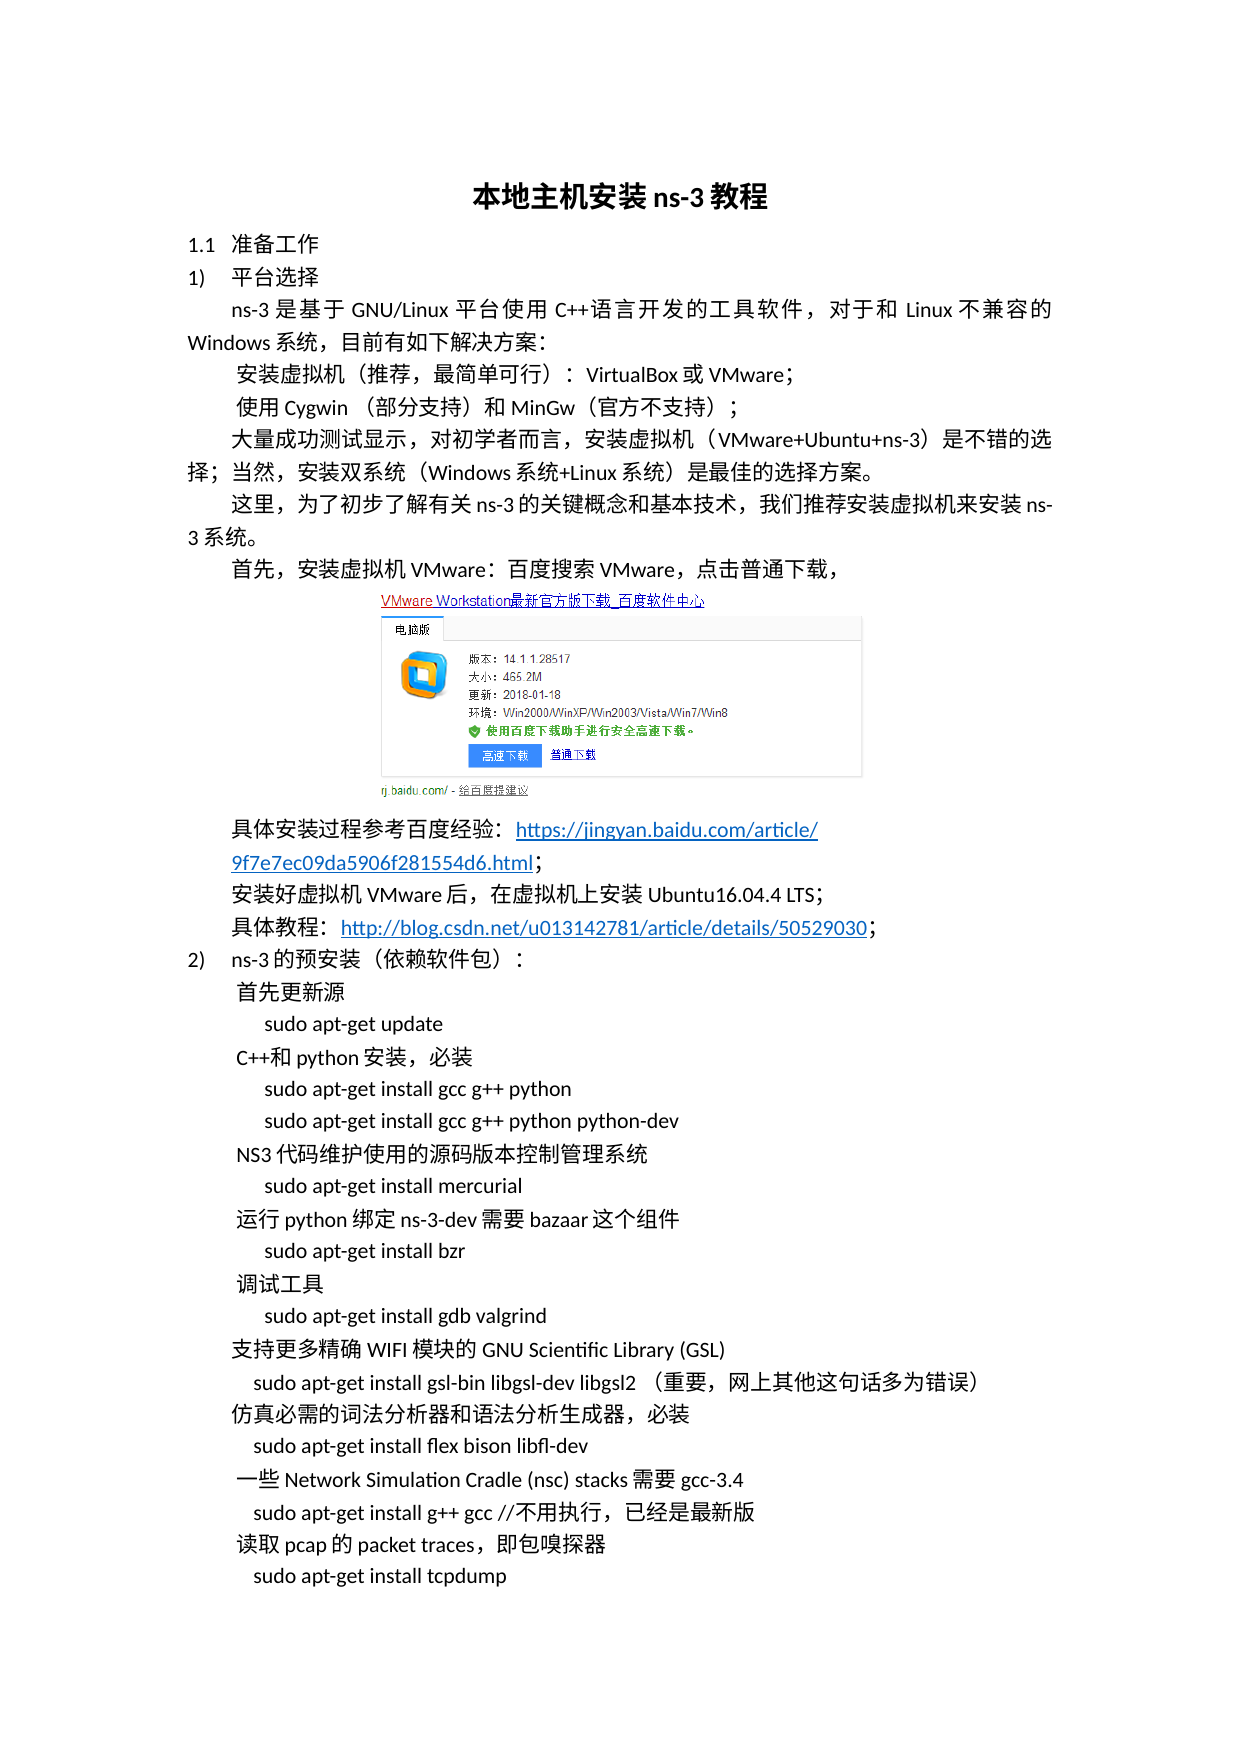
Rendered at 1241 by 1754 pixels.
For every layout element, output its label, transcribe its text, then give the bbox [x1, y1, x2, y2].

list 准备工作 [187, 227, 1053, 259]
text sudo apt-get update [187, 1007, 1053, 1039]
text 具体安装过程参考百度经验：https://jingyan.baidu.com/article/9f7e7ec09da5906f281554d6.html； [231, 812, 1053, 877]
text sudo apt-get install mercurial [187, 1169, 1053, 1202]
text sudo apt-get install gcc g++ python [187, 1072, 1053, 1104]
text sudo apt-get install gsl-bin libgsl-dev libgsl2 （重要，网上其他这句话多为错误） [187, 1364, 1053, 1397]
text 安装虚拟机（推荐，最简单可行）：VirtualBox或VMware； [187, 357, 1053, 389]
text sudo apt-get install bzr [187, 1234, 1053, 1267]
text ns-3是基于GNU/Linux平台使用C++语言开发的工具软件，对于和Linux不兼容的Windows系统，目前有如下解决方案： [187, 292, 1053, 357]
text sudo apt-get install gcc g++ python python-dev [187, 1104, 1053, 1137]
text sudo apt-get install flex bison libfl-dev [187, 1429, 1053, 1462]
text sudo apt-get install gdb valgrind [187, 1299, 1053, 1332]
text sudo apt-get install tcpdump [187, 1559, 1053, 1592]
text 大量成功测试显示，对初学者而言，安装虚拟机（VMware+Ubuntu+ns-3）是不错的选择；当然，安装双系统（Windows系统+Linux系统）是最佳的选择方案。 [187, 422, 1053, 487]
list ns-3的预安装（依赖软件包）： [187, 942, 1053, 974]
text C++和python安装，必装 [187, 1039, 1053, 1072]
text 调试工具 [187, 1267, 1053, 1299]
picture [367, 584, 873, 803]
text 一些Network Simulation Cradle (nsc) stacks需要gcc-3.4 [187, 1462, 1053, 1494]
text 这里，为了初步了解有关ns-3的关键概念和基本技术，我们推荐安装虚拟机来安装ns-3系统。 [187, 487, 1053, 552]
list 平台选择 [187, 259, 1053, 292]
text 首先更新源 [187, 974, 1053, 1007]
text sudo apt-get install g++ gcc //不用执行，已经是最新版 [187, 1494, 1053, 1527]
text 仿真必需的词法分析器和语法分析生成器，必装 [187, 1397, 1053, 1429]
text 读取pcap的packet traces，即包嗅探器 [187, 1527, 1053, 1559]
text 支持更多精确WIFI模块的GNU Scientific Library (GSL) [187, 1332, 1053, 1364]
text 使用Cygwin （部分支持）和MinGw（官方不支持）； [187, 389, 1053, 422]
text 本地主机安装ns-3教程 [187, 162, 1053, 227]
text 具体教程：http://blog.csdn.net/u013142781/article/details/50529030； [187, 909, 1053, 942]
text 安装好虚拟机VMware后，在虚拟机上安装Ubuntu16.04.4 LTS； [187, 877, 1053, 909]
text 首先，安装虚拟机VMware：百度搜索VMware，点击普通下载， [187, 552, 1053, 584]
text 运行python绑定ns-3-dev需要bazaar这个组件 [187, 1202, 1053, 1234]
text NS3代码维护使用的源码版本控制管理系统 [187, 1137, 1053, 1169]
